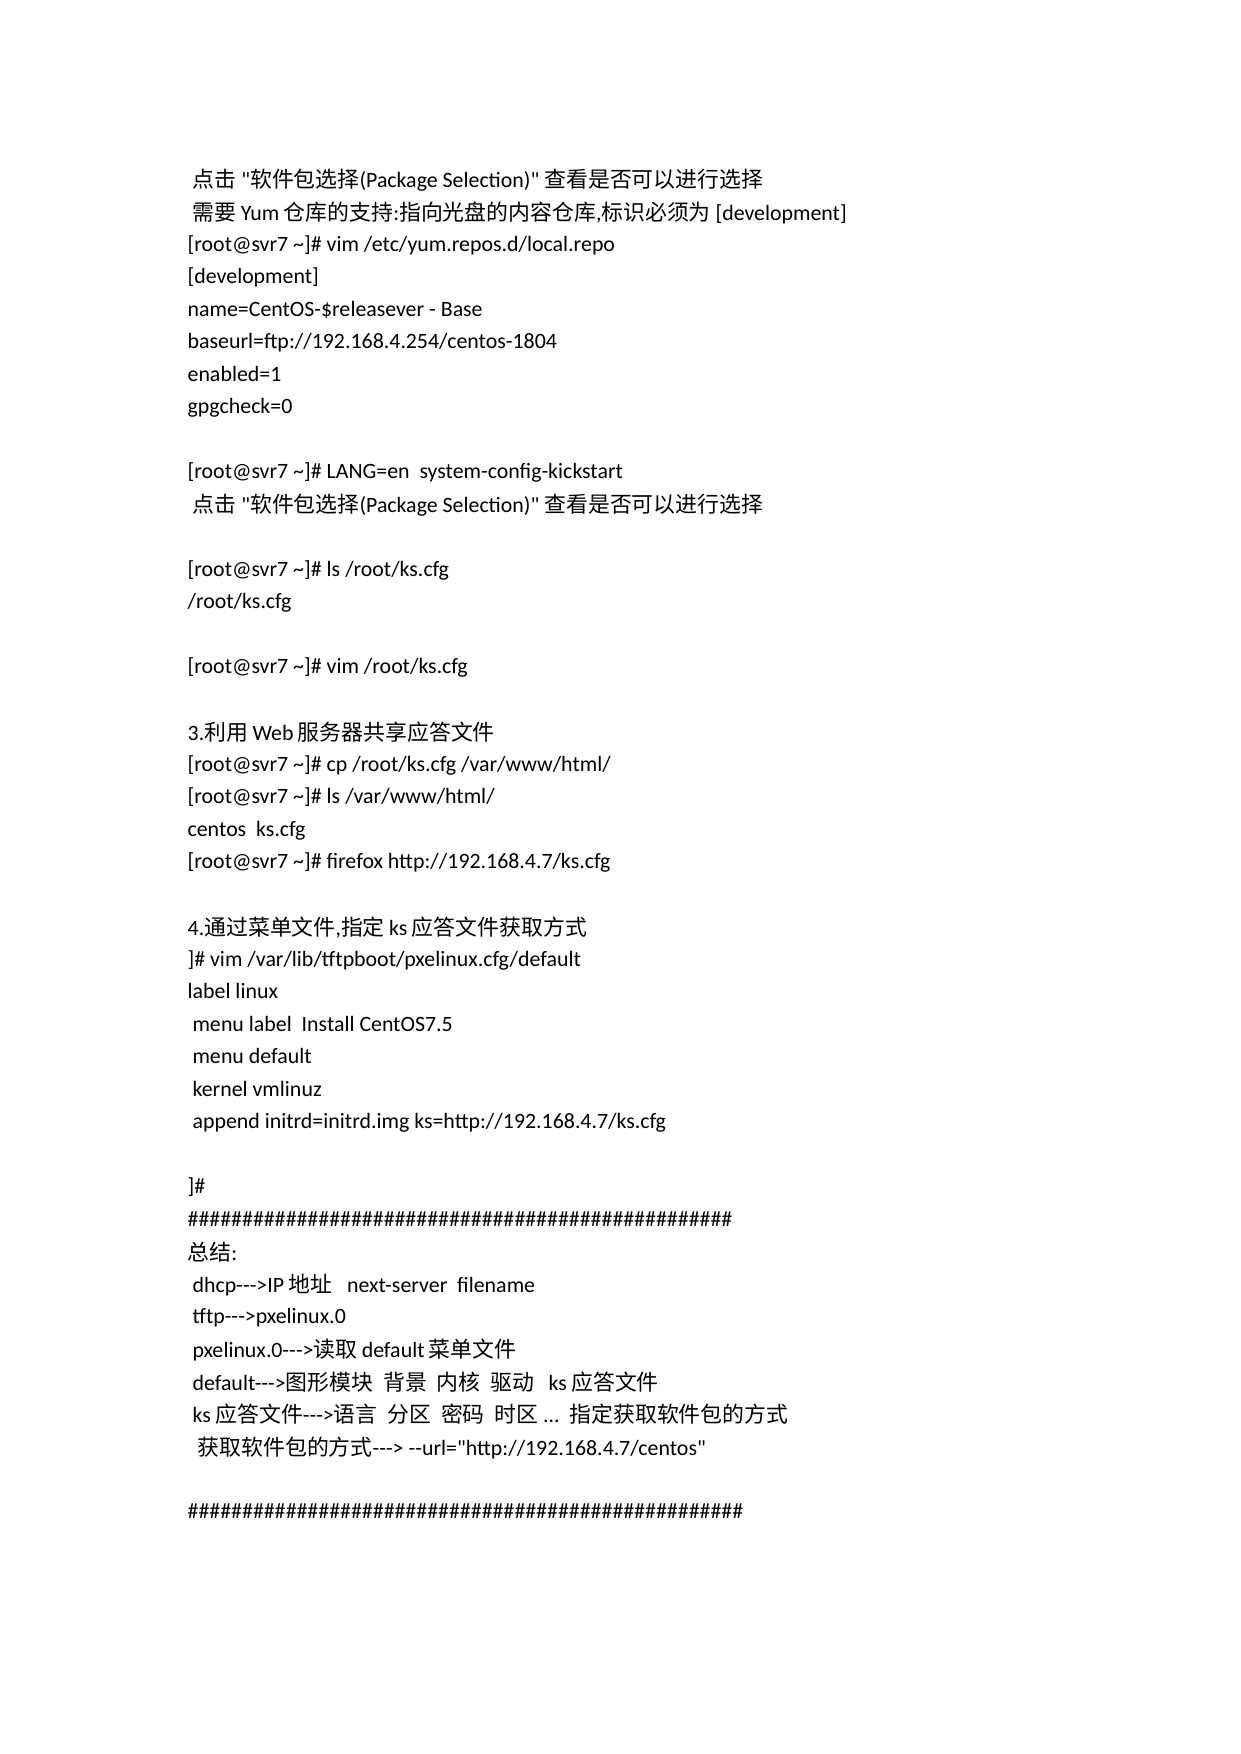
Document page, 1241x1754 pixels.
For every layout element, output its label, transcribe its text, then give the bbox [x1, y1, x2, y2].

text 4.通过菜单文件,指定ks应答文件获取方式 [187, 909, 1053, 942]
text [root@svr7 ~]# ls /var/www/html/ [187, 779, 1053, 812]
text [root@svr7 ~]# ls /root/ks.cfg [187, 552, 1053, 584]
text name=CentOS-$releasever - Base [187, 292, 1053, 324]
text dhcp--->IP地址 next-server filename [187, 1267, 1053, 1299]
text 获取软件包的方式---> --url="http://192.168.4.7/centos" [187, 1429, 1053, 1462]
text ################################################## [187, 1202, 1053, 1234]
text tftp--->pxelinux.0 [187, 1299, 1053, 1332]
text centos ks.cfg [187, 812, 1053, 844]
text append initrd=initrd.img ks=http://192.168.4.7/ks.cfg [187, 1104, 1053, 1137]
text 需要Yum仓库的支持:指向光盘的内容仓库,标识必须为 [development] [187, 194, 1053, 227]
text label linux [187, 974, 1053, 1007]
text 3.利用Web服务器共享应答文件 [187, 714, 1053, 747]
text [root@svr7 ~]# firefox http://192.168.4.7/ks.cfg [187, 844, 1053, 877]
text [root@svr7 ~]# LANG=en system-config-kickstart [187, 454, 1053, 487]
text 点击 "软件包选择(Package Selection)" 查看是否可以进行选择 [187, 162, 1053, 194]
text pxelinux.0--->读取default菜单文件 [187, 1332, 1053, 1364]
text gpgcheck=0 [187, 389, 1053, 422]
text kernel vmlinuz [187, 1072, 1053, 1104]
text 点击 "软件包选择(Package Selection)" 查看是否可以进行选择 [187, 487, 1053, 519]
text [root@svr7 ~]# vim /etc/yum.repos.d/local.repo [187, 227, 1053, 259]
text menu label Install CentOS7.5 [187, 1007, 1053, 1039]
text [root@svr7 ~]# cp /root/ks.cfg /var/www/html/ [187, 747, 1053, 779]
text ]# vim /var/lib/tftpboot/pxelinux.cfg/default [187, 942, 1053, 974]
text 总结: [187, 1234, 1053, 1267]
text /root/ks.cfg [187, 584, 1053, 617]
text [root@svr7 ~]# vim /root/ks.cfg [187, 649, 1053, 682]
text enabled=1 [187, 357, 1053, 389]
text ks应答文件--->语言 分区 密码 时区 ... 指定获取软件包的方式 [187, 1397, 1053, 1429]
text menu default [187, 1039, 1053, 1072]
text default--->图形模块 背景 内核 驱动 ks应答文件 [187, 1364, 1053, 1397]
text baseurl=ftp://192.168.4.254/centos-1804 [187, 324, 1053, 357]
text ################################################### [187, 1494, 1053, 1527]
text [development] [187, 259, 1053, 292]
text ]# [187, 1169, 1053, 1202]
